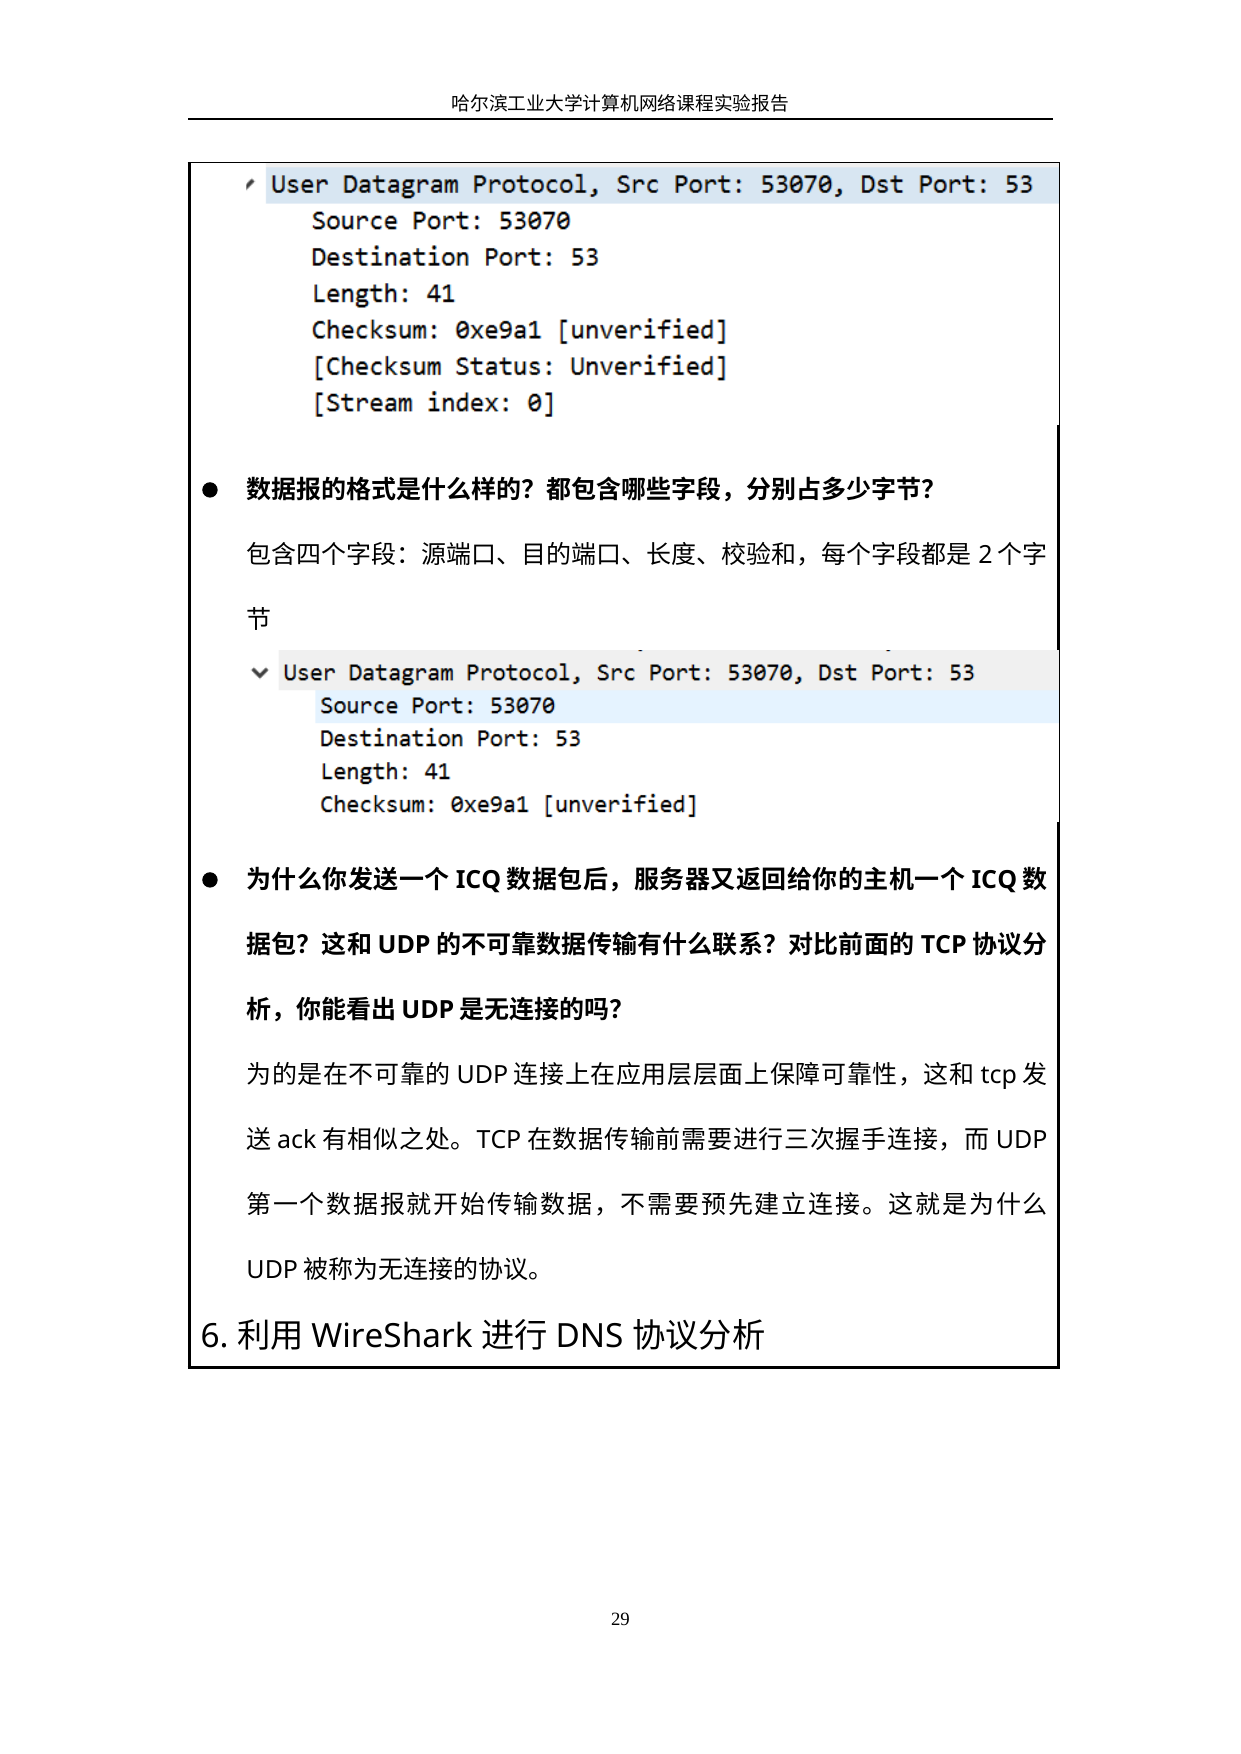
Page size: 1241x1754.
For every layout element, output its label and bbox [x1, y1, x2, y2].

picture [246, 650, 1059, 822]
picture [246, 163, 1059, 425]
table_cell [191, 163, 1057, 1366]
